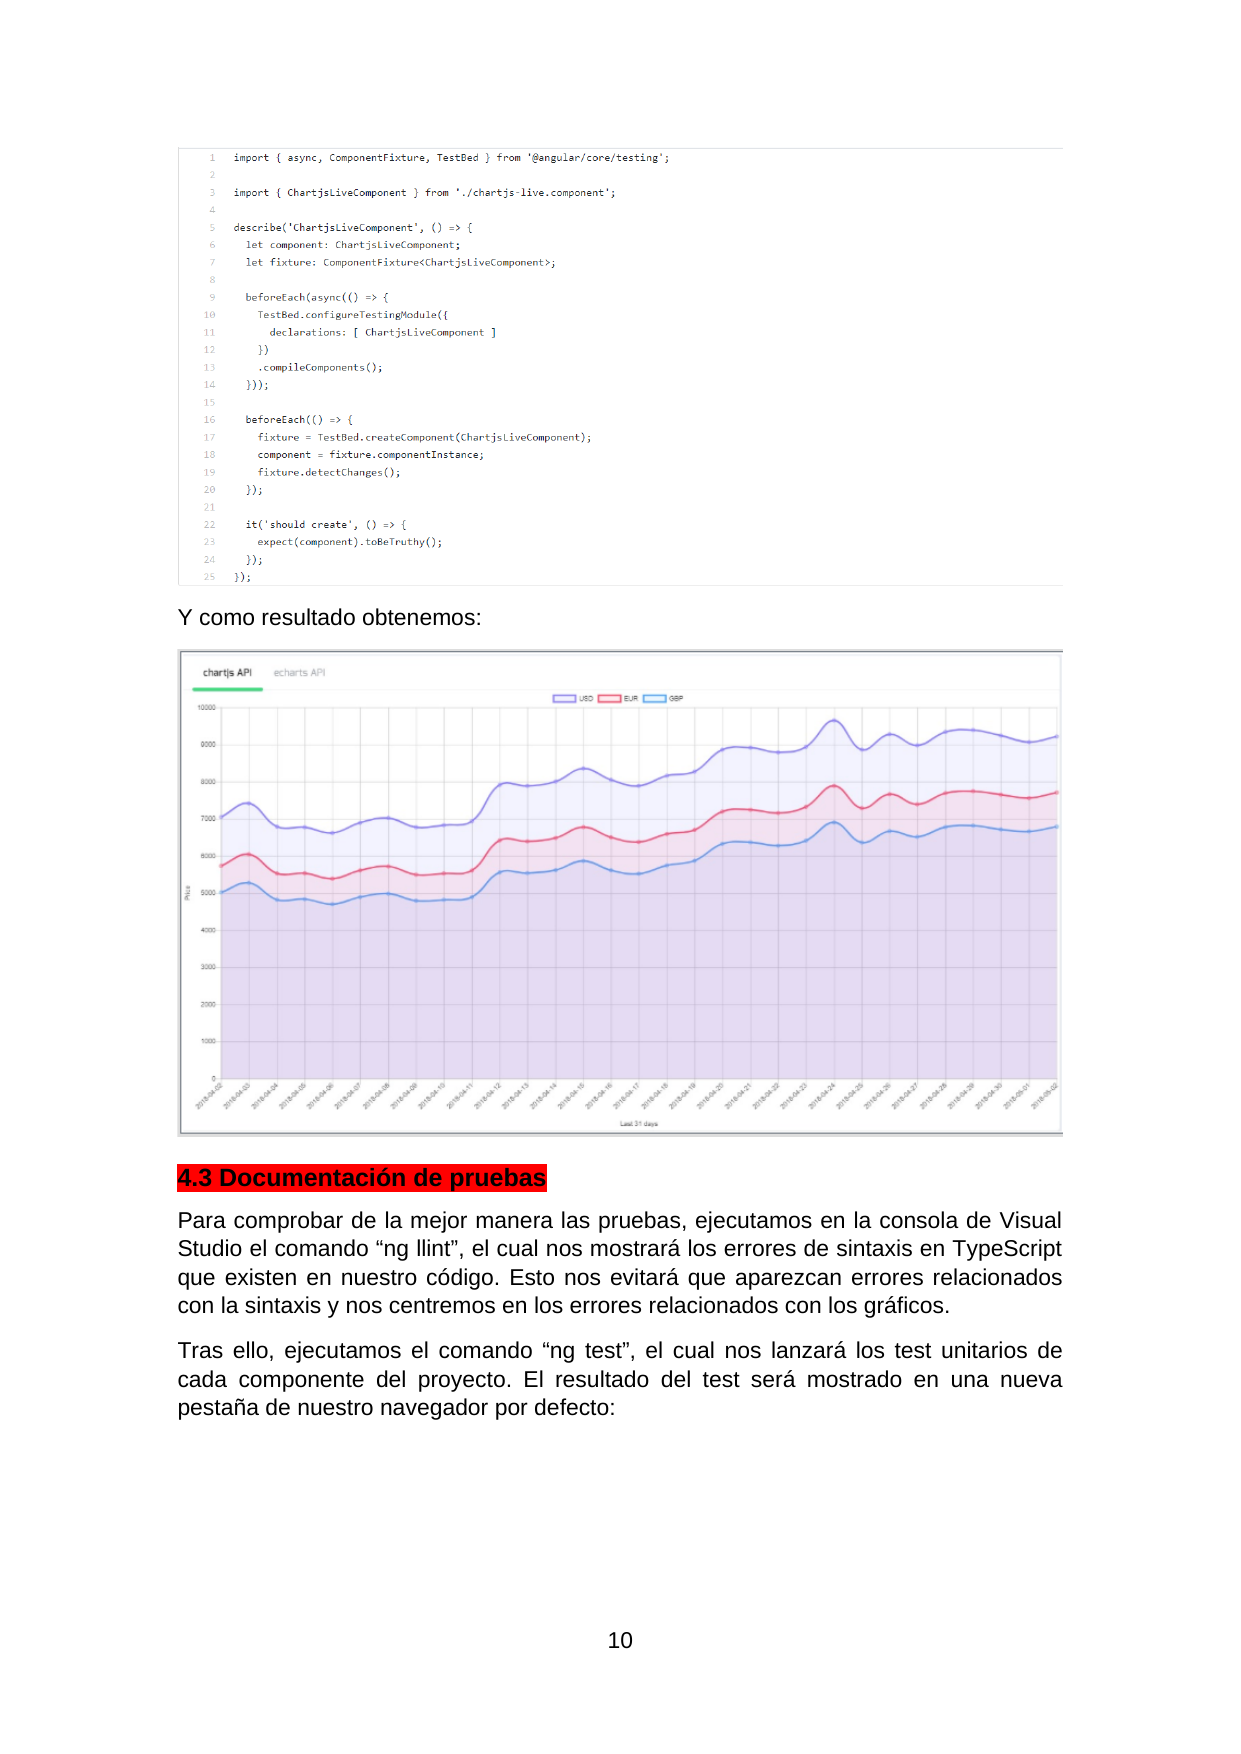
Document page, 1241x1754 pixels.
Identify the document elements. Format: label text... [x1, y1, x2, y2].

picture [177, 147, 1063, 586]
subtitle 4.3 Documentación de pruebas [177, 1163, 1063, 1192]
text Y como resultado obtenemos: [177, 604, 1063, 631]
picture [177, 649, 1063, 1137]
text Para comprobar de la mejor manera las pruebas, ejecutamos en la consola de Visual Studio el comando “ng llint”, el cual nos mostrará los errores de sintaxis en TypeScript que existen en nuestro código. Esto nos evitará que aparezcan errores relacionados con la sintaxis y nos centremos en los errores relacionados con los gráficos. [177, 1207, 1063, 1319]
text Tras ello, ejecutamos el comando “ng test”, el cual nos lanzará los test unitarios de cada componente del proyecto. El resultado del test será mostrado en una nueva pestaña de nuestro navegador por defecto: [177, 1337, 1063, 1421]
